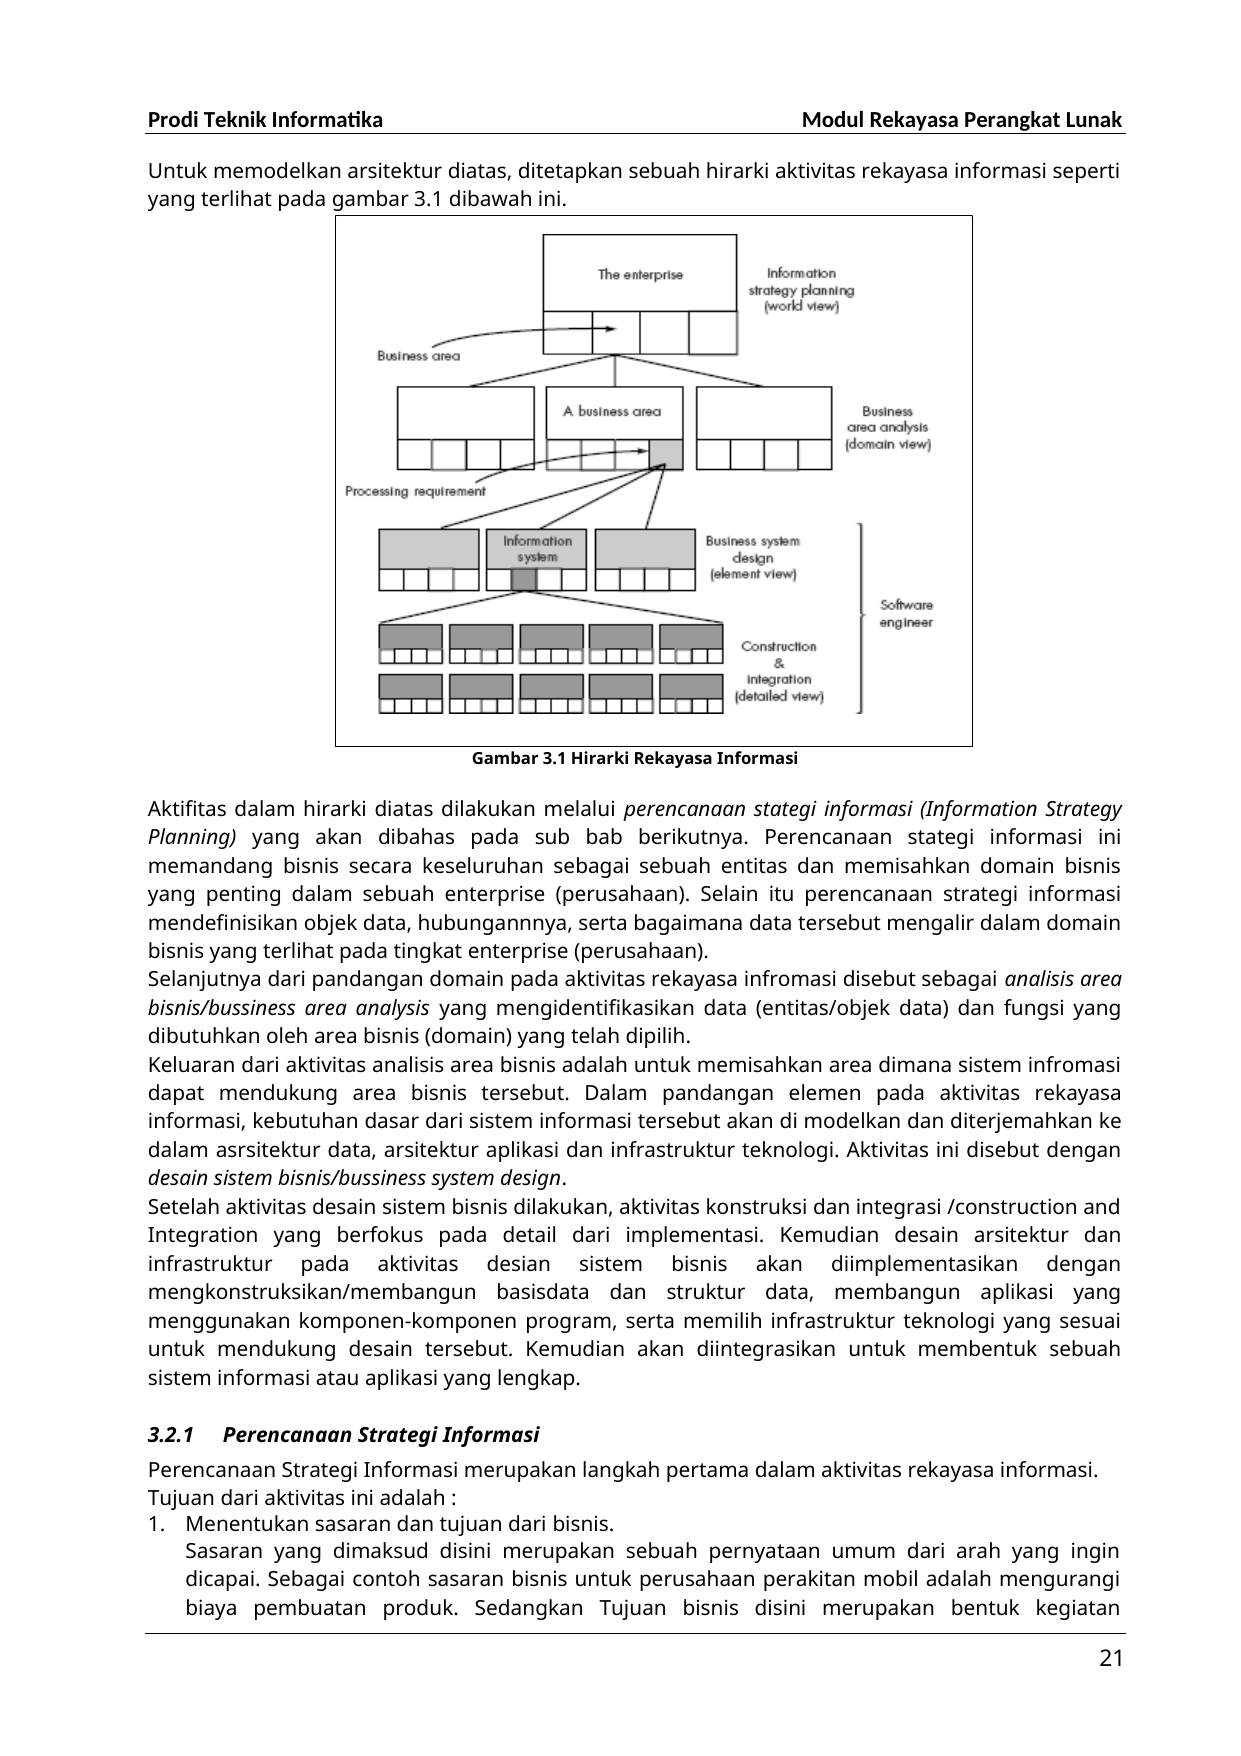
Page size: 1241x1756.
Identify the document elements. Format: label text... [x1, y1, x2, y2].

list Perencanaan Strategi Informasi [148, 1420, 1136, 1449]
text Selanjutnya dari pandangan domain pada aktivitas rekayasa infromasi disebut sebagai analisis area bisnis/bussiness area analysis yang mengidentifikasikan data (entitas/objek data) dan fungsi yang dibutuhkan oleh area bisnis (domain) yang telah dipilih. [148, 964, 1122, 1050]
text Perencanaan Strategi Informasi merupakan langkah pertama dalam aktivitas rekayasa informasi. Tujuan dari aktivitas ini adalah : [148, 1455, 1123, 1512]
text Aktifitas dalam hirarki diatas dilakukan melalui perencanaan stategi informasi (Information Strategy Planning) yang akan dibahas pada sub bab berikutnya. Perencanaan stategi informasi ini memandang bisnis secara keseluruhan sebagai sebuah entitas dan memisahkan domain bisnis yang penting dalam sebuah enterprise (perusahaan). Selain itu perencanaan strategi informasi mendefinisikan objek data, hubungannnya, serta bagaimana data tersebut mengalir dalam domain bisnis yang terlihat pada tingkat enterprise (perusahaan). [148, 794, 1122, 964]
list Menentukan sasaran dan tujuan dari bisnis. [148, 1512, 1136, 1536]
text Setelah aktivitas desain sistem bisnis dilakukan, aktivitas konstruksi dan integrasi /construction and Integration yang berfokus pada detail dari implementasi. Kemudian desain arsitektur dan infrastruktur pada aktivitas desian sistem bisnis akan diimplementasikan dengan mengkonstruksikan/membangun basisdata dan struktur data, membangun aplikasi yang menggunakan komponen-komponen program, serta memilih infrastruktur teknologi yang sesuai untuk mendukung desain tersebut. Kemudian akan diintegrasikan untuk membentuk sebuah sistem informasi atau aplikasi yang lengkap. [148, 1192, 1122, 1391]
text Gambar 3.1 Hirarki Rekayasa Informasi [250, 747, 1020, 770]
text Untuk memodelkan arsitektur diatas, ditetapkan sebuah hirarki aktivitas rekayasa informasi seperti yang terlihat pada gambar 3.1 dibawah ini. [148, 156, 1122, 213]
text Keluaran dari aktivitas analisis area bisnis adalah untuk memisahkan area dimana sistem infromasi dapat mendukung area bisnis tersebut. Dalam pandangan elemen pada aktivitas rekayasa informasi, kebutuhan dasar dari sistem informasi tersebut akan di modelkan dan diterjemahkan ke dalam asrsitektur data, arsitektur aplikasi dan infrastruktur teknologi. Aktivitas ini disebut dengan desain sistem bisnis/bussiness system design. [148, 1050, 1123, 1192]
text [185, 1536, 1122, 1621]
picture [345, 234, 934, 714]
